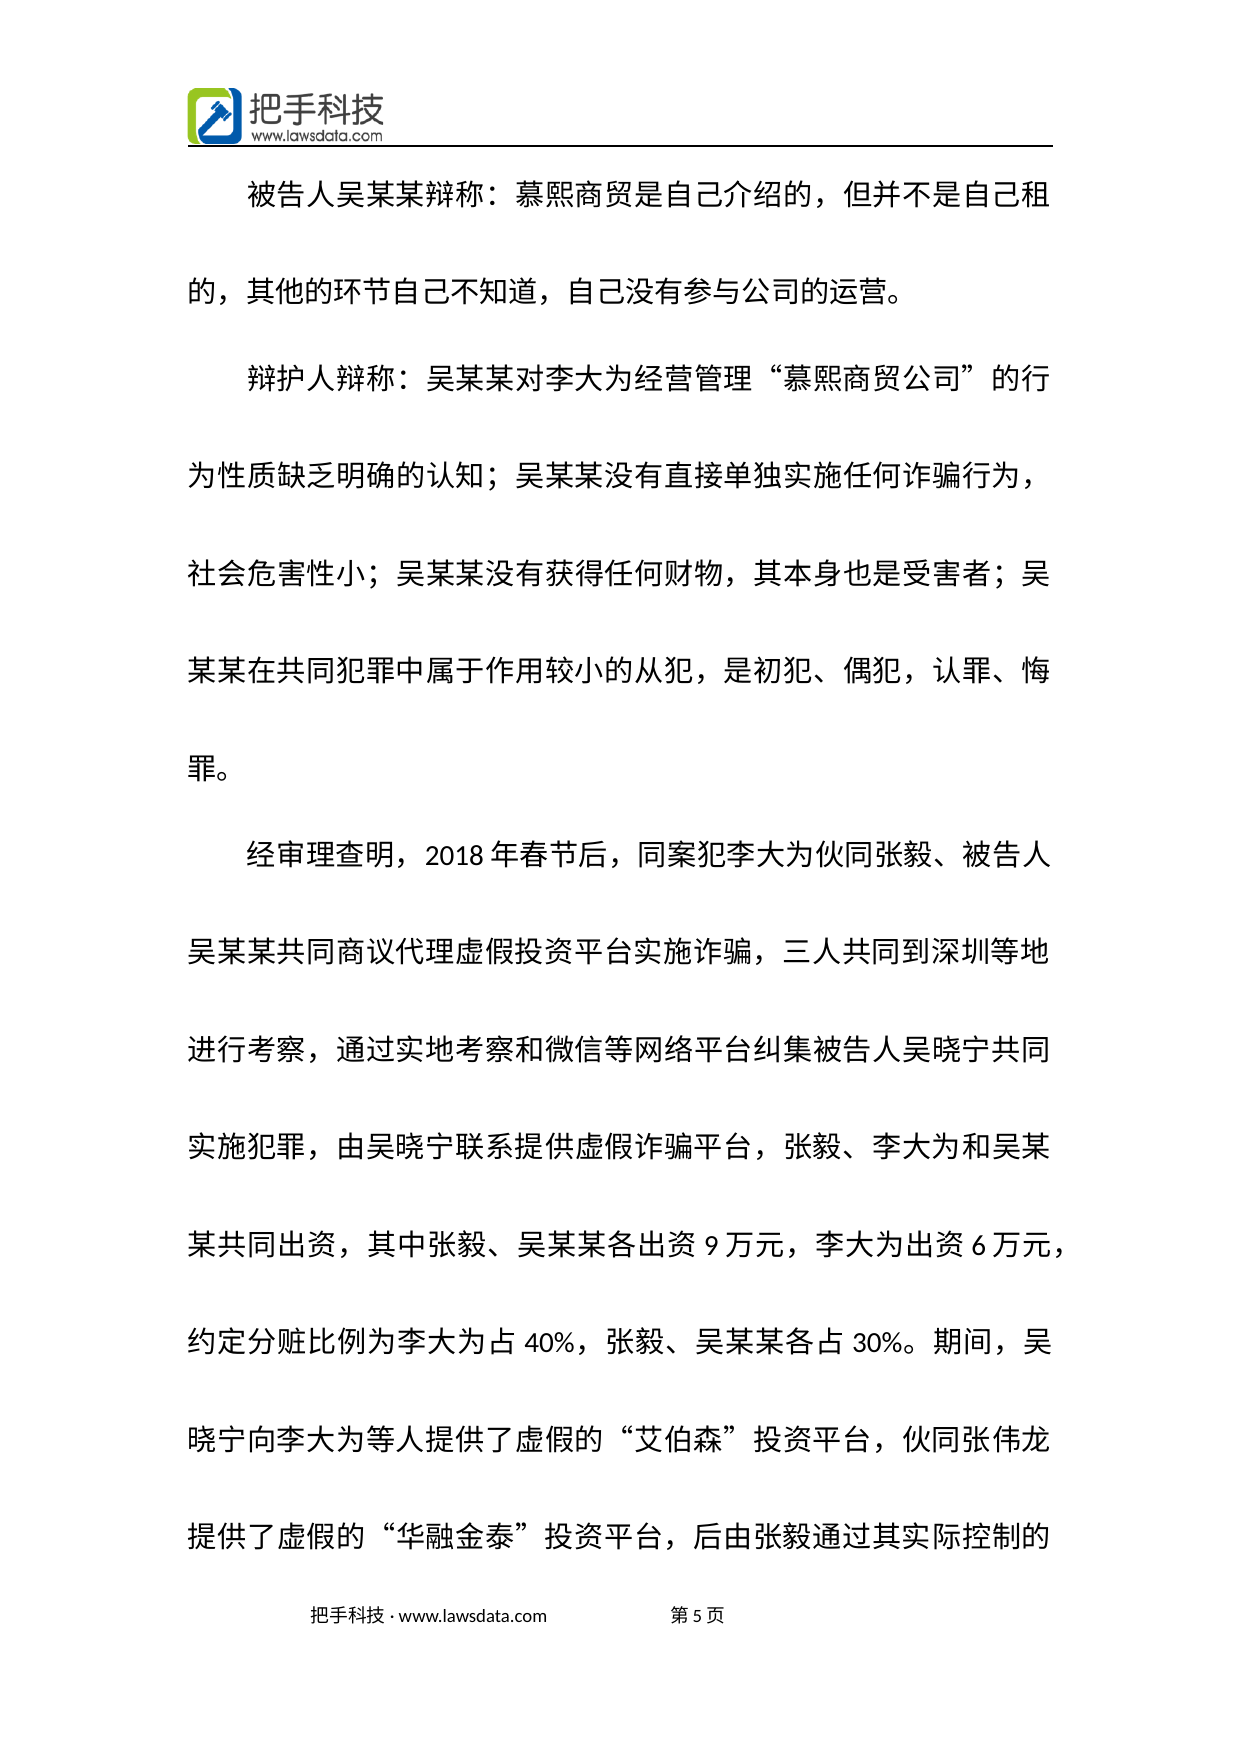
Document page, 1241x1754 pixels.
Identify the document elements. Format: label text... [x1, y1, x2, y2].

text 辩护人辩称：吴某某对李大为经营管理“慕熙商贸公司”的行为性质缺乏明确的认知；吴某某没有直接单独实施任何诈骗行为，社会危害性小；吴某某没有获得任何财物，其本身也是受害者；吴某某在共同犯罪中属于作用较小的从犯，是初犯、偶犯，认罪、悔罪。 [187, 344, 1053, 799]
text 被告人吴某某辩称：慕熙商贸是自己介绍的，但并不是自己租的，其他的环节自己不知道，自己没有参与公司的运营。 [187, 160, 1053, 323]
picture [187, 88, 384, 144]
